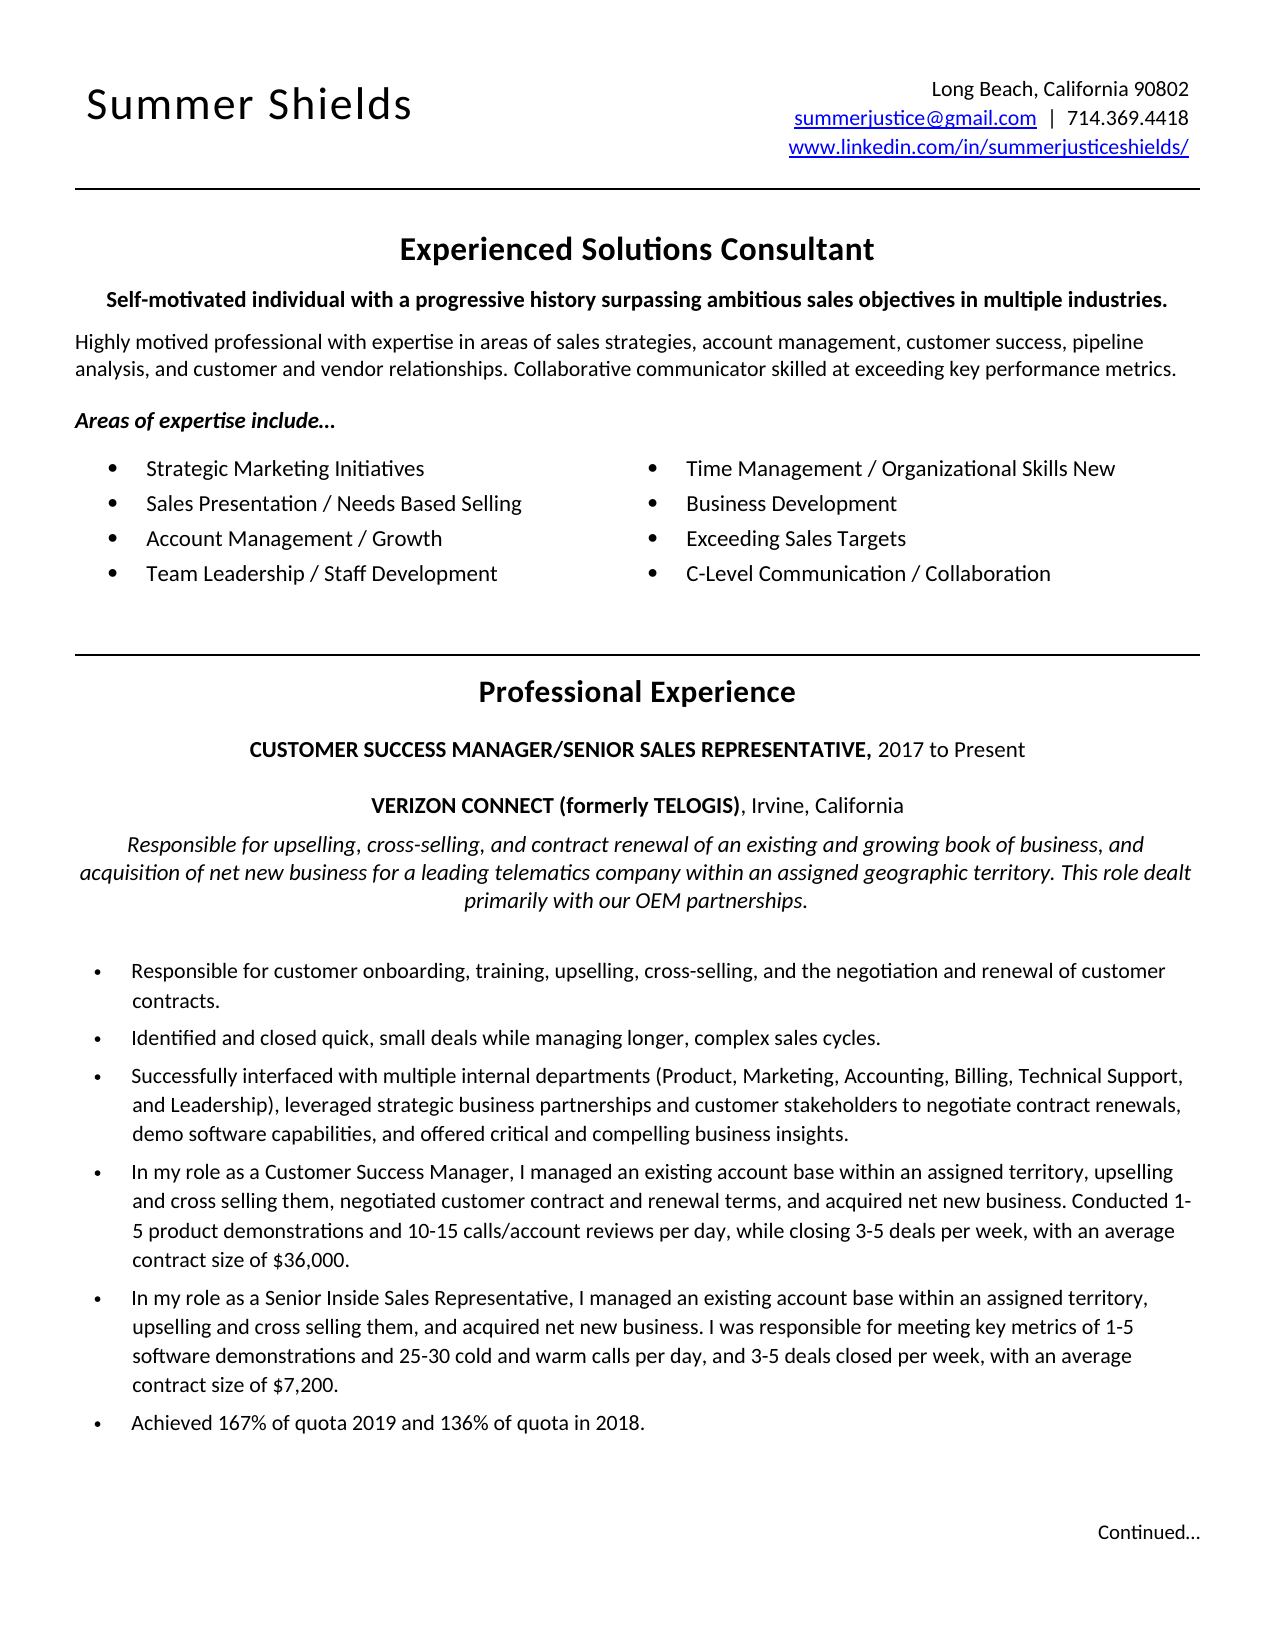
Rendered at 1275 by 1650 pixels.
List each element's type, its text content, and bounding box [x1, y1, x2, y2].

text Experienced Solutions Consultant [75, 190, 1200, 268]
text Highly motived professional with expertise in areas of sales strategies, account management, customer success, pipeline analysis, and customer and vendor relationships. Collaborative communicator skilled at exceeding key performance metrics. [75, 328, 1200, 381]
list In my role as a Senior Inside Sales Representative, I managed an existing account base within an assigned territory, upselling and cross selling them, and acquired net new business. I was responsible for meeting key metrics of 1-5 software demonstrations and 25-30 cold and warm calls per day, and 3-5 deals closed per week, with an average contract size of $7,200. [94, 1284, 1200, 1398]
text Responsible for upselling, cross-selling, and contract renewal of an existing and growing book of business, and acquisition of net new business for a leading telematics company within an assigned geographic territory. This role dealt primarily with our OEM partnerships. [75, 830, 1200, 914]
text Professional Experience [75, 656, 1200, 710]
table_header Long Beach, California 90802 summerjustice@gmail.com | 714.369.4418 www.linkedin.com/in/summerjusticeshields/ [638, 75, 1200, 163]
table_header Strategic Marketing Initiatives Sales Presentation / Needs Based Selling Account Management / Growth Team Leadership / Staff Development [98, 454, 637, 628]
list In my role as a Customer Success Manager, I managed an existing account base within an assigned territory, upselling and cross selling them, negotiated customer contract and renewal terms, and acquired net new business. Conducted 1-5 product demonstrations and 10-15 calls/account reviews per day, while closing 3-5 deals per week, with an average contract size of $36,000. [94, 1158, 1200, 1273]
list Responsible for customer onboarding, training, upselling, cross-selling, and the negotiation and renewal of customer contracts. [94, 958, 1200, 1013]
list Identified and closed quick, small deals while managing longer, complex sales cycles. [94, 1024, 1200, 1051]
list Achieved 167% of quota 2019 and 136% of quota in 2018. [94, 1409, 1200, 1436]
text customer success manager/senior Sales Representative, 2017 to Present [75, 735, 1200, 763]
text Areas of expertise include… [75, 406, 1200, 434]
table_header Summer Shields [75, 75, 637, 163]
table_header Time Management / Organizational Skills New Business Development Exceeding Sales Targets C-Level Communication / Collaboration [638, 454, 1177, 628]
list Successfully interfaced with multiple internal departments (Product, Marketing, Accounting, Billing, Technical Support, and Leadership), leveraged strategic business partnerships and customer stakeholders to negotiate contract renewals, demo software capabilities, and offered critical and compelling business insights. [94, 1062, 1200, 1147]
text Self-motivated individual with a progressive history surpassing ambitious sales objectives in multiple industries. [75, 285, 1200, 313]
text VERIZON CONNECT (formerly TELOGIS), Irvine, California [75, 791, 1200, 819]
